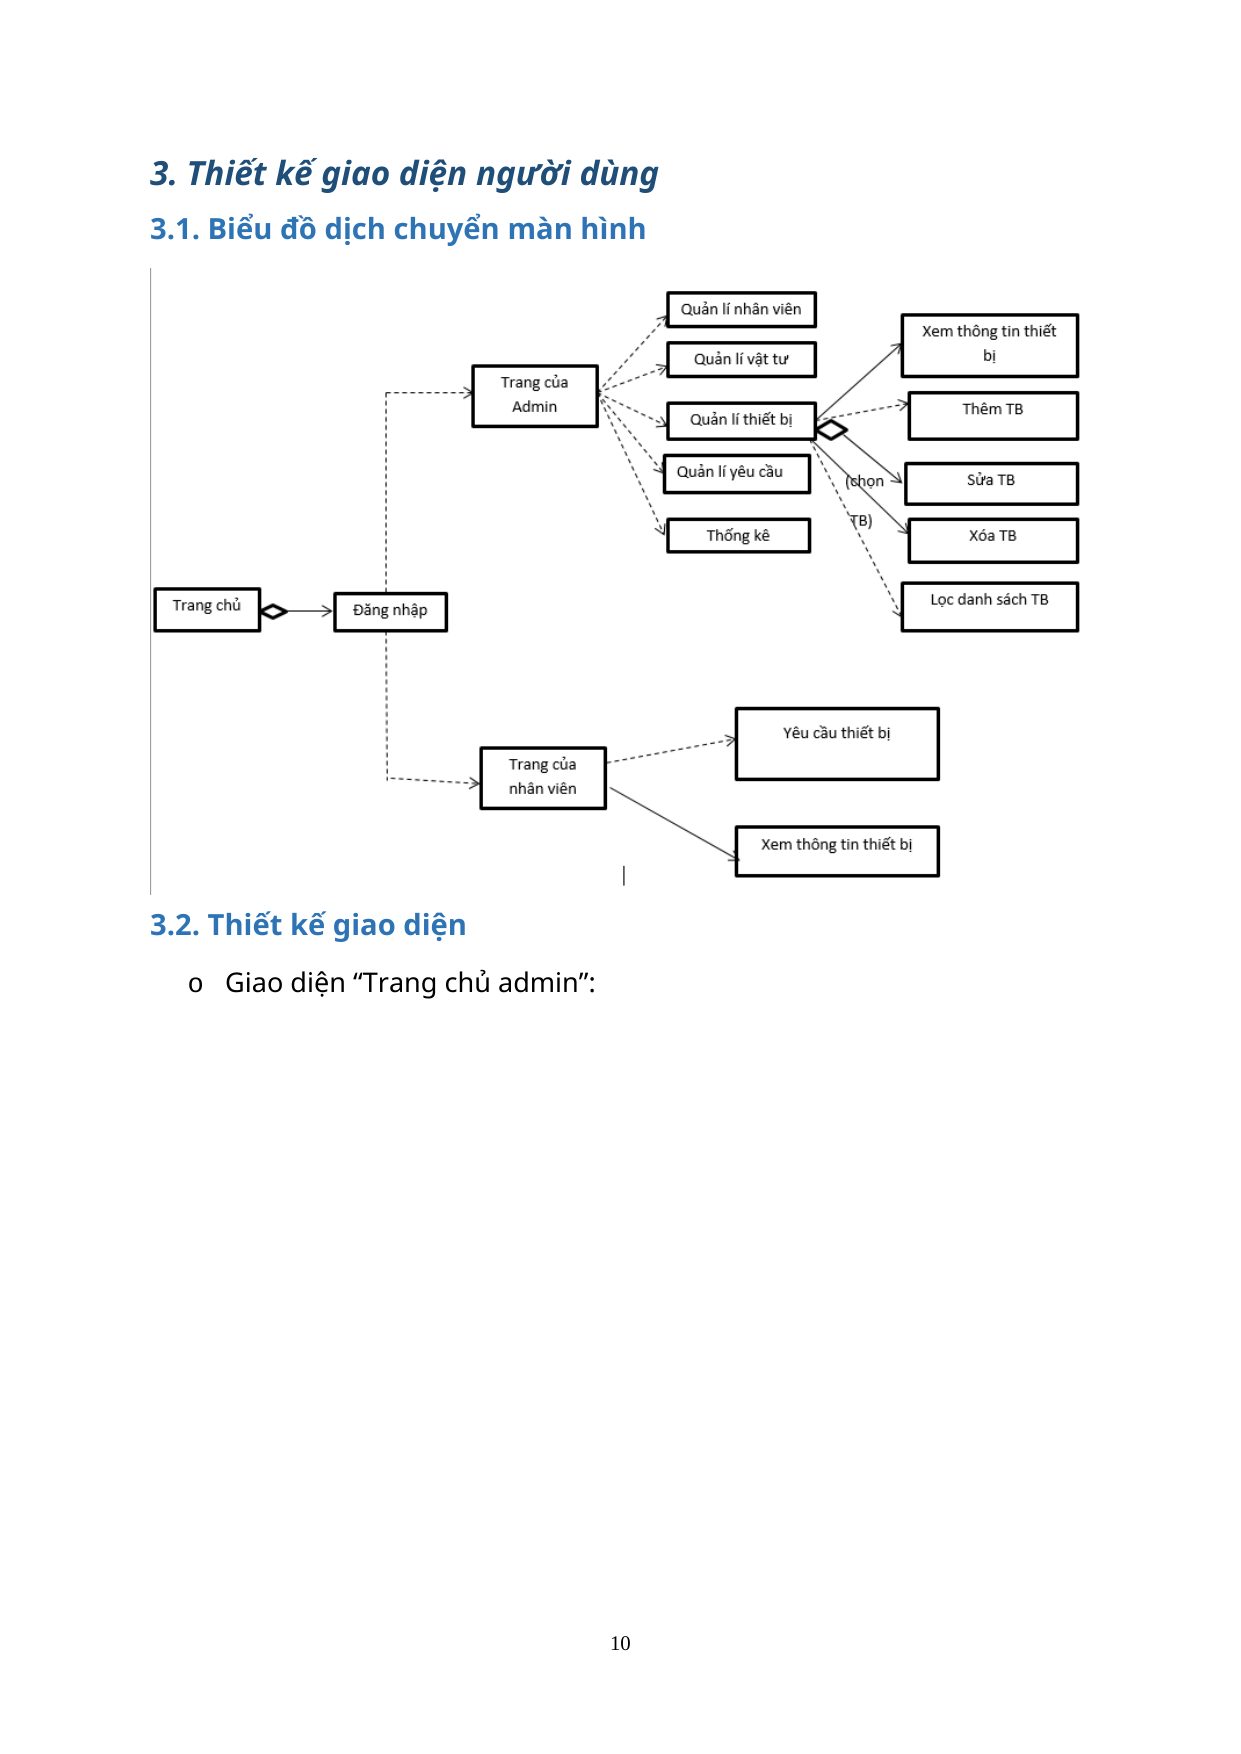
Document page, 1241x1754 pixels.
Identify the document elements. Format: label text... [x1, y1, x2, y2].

subtitle 3.1. Biểu đồ dịch chuyển màn hình [150, 209, 1090, 248]
subtitle 3. Thiết kế giao diện người dùng [150, 150, 1090, 195]
subtitle 3.2. Thiết kế giao diện [150, 904, 1090, 943]
picture [150, 268, 1091, 895]
list Giao diện “Trang chủ admin”: [187, 964, 1090, 1001]
